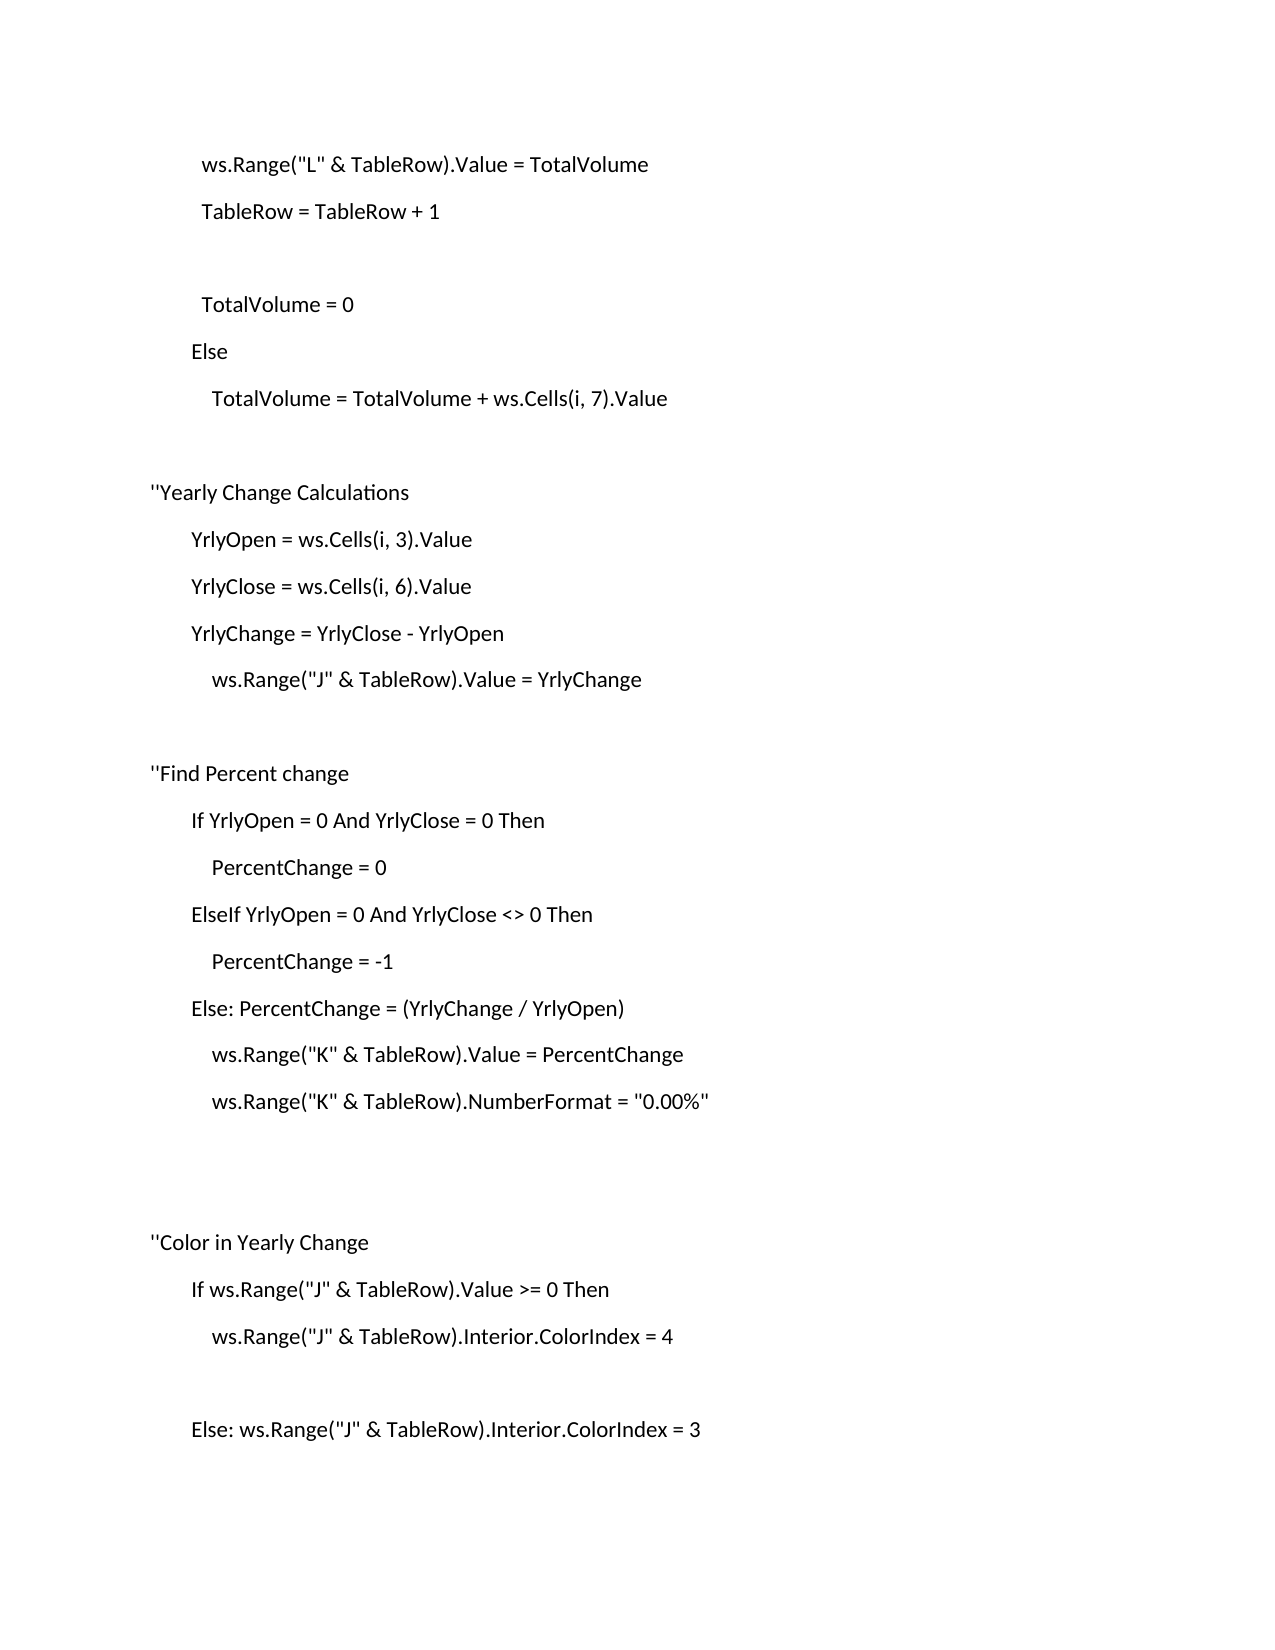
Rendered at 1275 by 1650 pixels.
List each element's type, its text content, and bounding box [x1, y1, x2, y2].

text ws.Range("J" & TableRow).Interior.ColorIndex = 4 [150, 1322, 1125, 1350]
text TableRow = TableRow + 1 [150, 197, 1125, 225]
text ws.Range("K" & TableRow).NumberFormat = "0.00%" [150, 1087, 1125, 1116]
text ''Color in Yearly Change [150, 1228, 1125, 1256]
text ''Find Percent change [150, 759, 1125, 787]
text Else [150, 337, 1125, 366]
text If ws.Range("J" & TableRow).Value >= 0 Then [150, 1275, 1125, 1303]
text YrlyClose = ws.Cells(i, 6).Value [150, 572, 1125, 600]
text Else: ws.Range("J" & TableRow).Interior.ColorIndex = 3 [150, 1416, 1125, 1444]
text If YrlyOpen = 0 And YrlyClose = 0 Then [150, 806, 1125, 834]
text ''Yearly Change Calculations [150, 478, 1125, 506]
text PercentChange = 0 [150, 853, 1125, 881]
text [150, 384, 1125, 412]
text ws.Range("K" & TableRow).Value = PercentChange [150, 1041, 1125, 1069]
text ws.Range("L" & TableRow).Value = TotalVolume [150, 150, 1125, 178]
text ElseIf YrlyOpen = 0 And YrlyClose <> 0 Then [150, 900, 1125, 928]
text TotalVolume = 0 [150, 291, 1125, 319]
text YrlyOpen = ws.Cells(i, 3).Value [150, 525, 1125, 553]
text YrlyChange = YrlyClose - YrlyOpen [150, 619, 1125, 647]
text Else: PercentChange = (YrlyChange / YrlyOpen) [150, 994, 1125, 1022]
text PercentChange = -1 [150, 947, 1125, 975]
text ws.Range("J" & TableRow).Value = YrlyChange [150, 666, 1125, 694]
